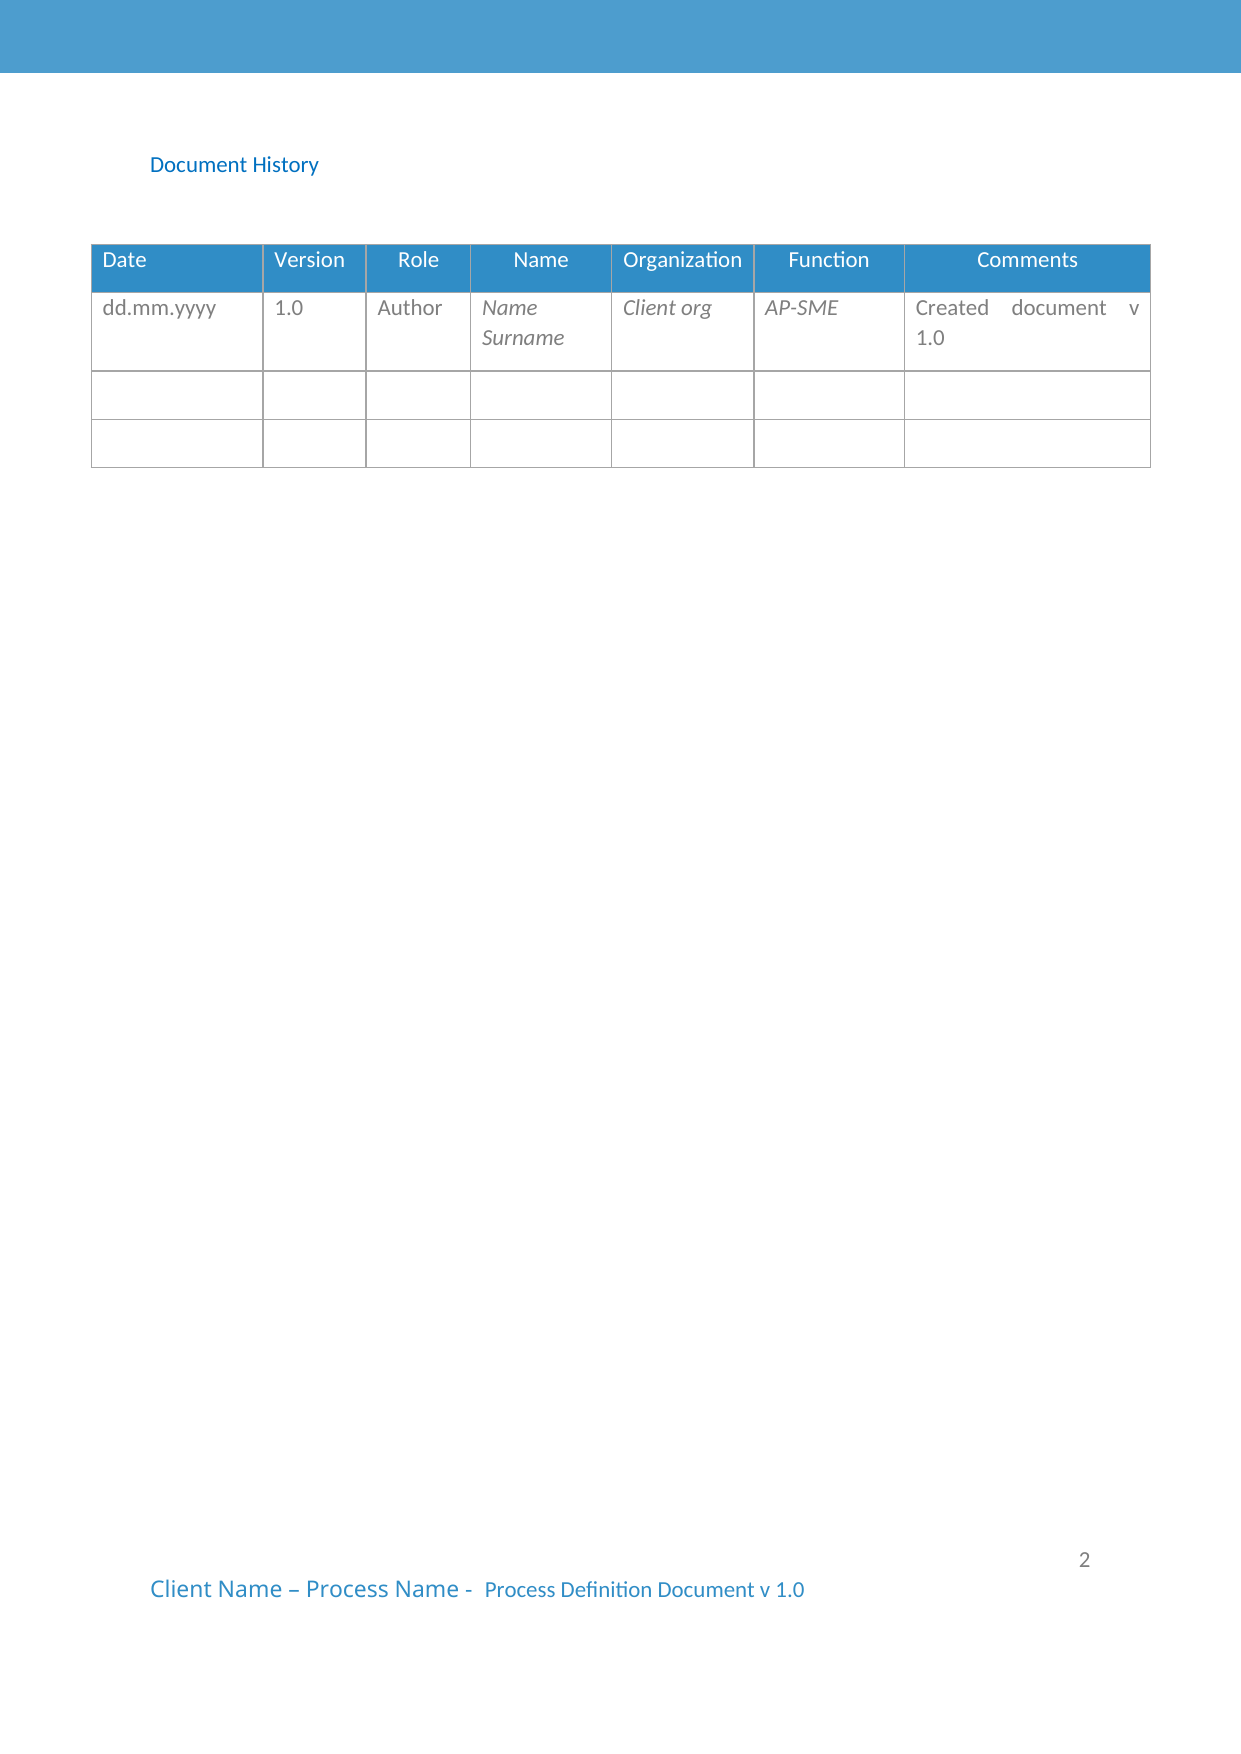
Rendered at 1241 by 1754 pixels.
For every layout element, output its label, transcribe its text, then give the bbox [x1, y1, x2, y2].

table_cell [905, 420, 1150, 467]
table_header Version [264, 245, 365, 292]
subtitle Document History [150, 150, 1090, 178]
table_cell [471, 420, 611, 467]
table_cell Name Surname [471, 293, 611, 370]
table_cell [367, 372, 470, 418]
table_cell 1.0 [264, 293, 365, 370]
table_cell [367, 420, 470, 467]
table_cell dd.mm.yyyy [92, 293, 262, 370]
table_cell [92, 372, 262, 418]
table_cell [264, 372, 365, 418]
table_cell [92, 420, 262, 467]
table_cell Author [367, 293, 470, 370]
table_header Organization [612, 245, 753, 292]
table_cell [264, 420, 365, 467]
table_header Role [367, 245, 470, 292]
table_header Date [92, 245, 262, 292]
table_cell AP-SME [755, 293, 904, 370]
table_header Name [471, 245, 611, 292]
table_cell Created document v 1.0 [905, 293, 1150, 370]
table_cell [612, 372, 753, 418]
table_header Comments [905, 245, 1150, 292]
table_cell [612, 420, 753, 467]
table_cell [905, 372, 1150, 418]
table_cell [471, 372, 611, 418]
table_cell Client org [612, 293, 753, 370]
table_cell [755, 372, 904, 418]
table_cell [755, 420, 904, 467]
table_header Function [755, 245, 904, 292]
